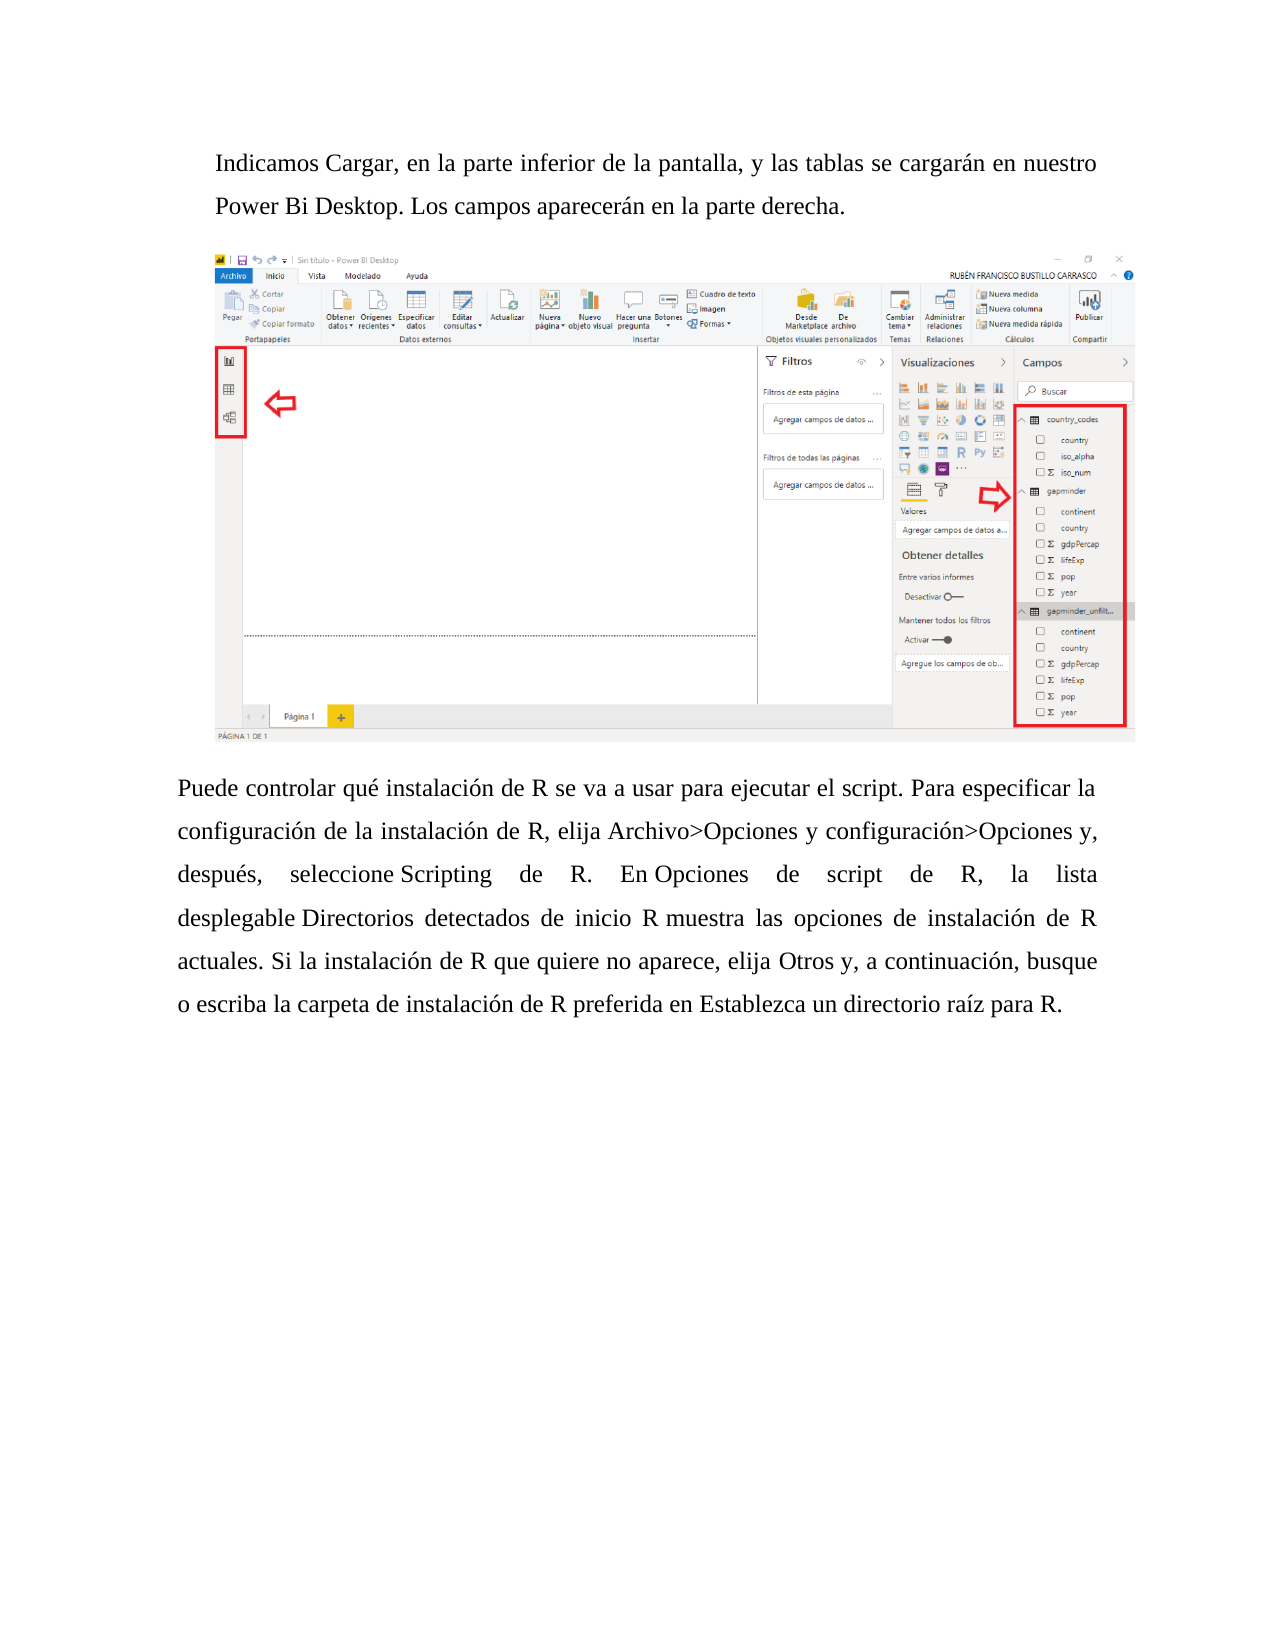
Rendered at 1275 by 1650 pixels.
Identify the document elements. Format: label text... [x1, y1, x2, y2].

picture [214, 249, 1136, 744]
text Puede controlar qué instalación de R se va a usar para ejecutar el script. Para especificar la configuración de la instalación de R, elija Archivo>Opciones y configuración>Opciones y, después, seleccione Scripting de R. En Opciones de script de R, la lista desplegable Directorios detectados de inicio R muestra las opciones de instalación de R actuales. Si la instalación de R que quiere no aparece, elija Otros y, a continuación, busque o escriba la carpeta de instalación de R preferida en Establezca un directorio raíz para R. [177, 773, 1098, 1018]
text Indicamos Cargar, en la parte inferior de la pantalla, y las tablas se cargarán en nuestro Power Bi Desktop. Los campos aparecerán en la parte derecha. [215, 148, 1098, 219]
